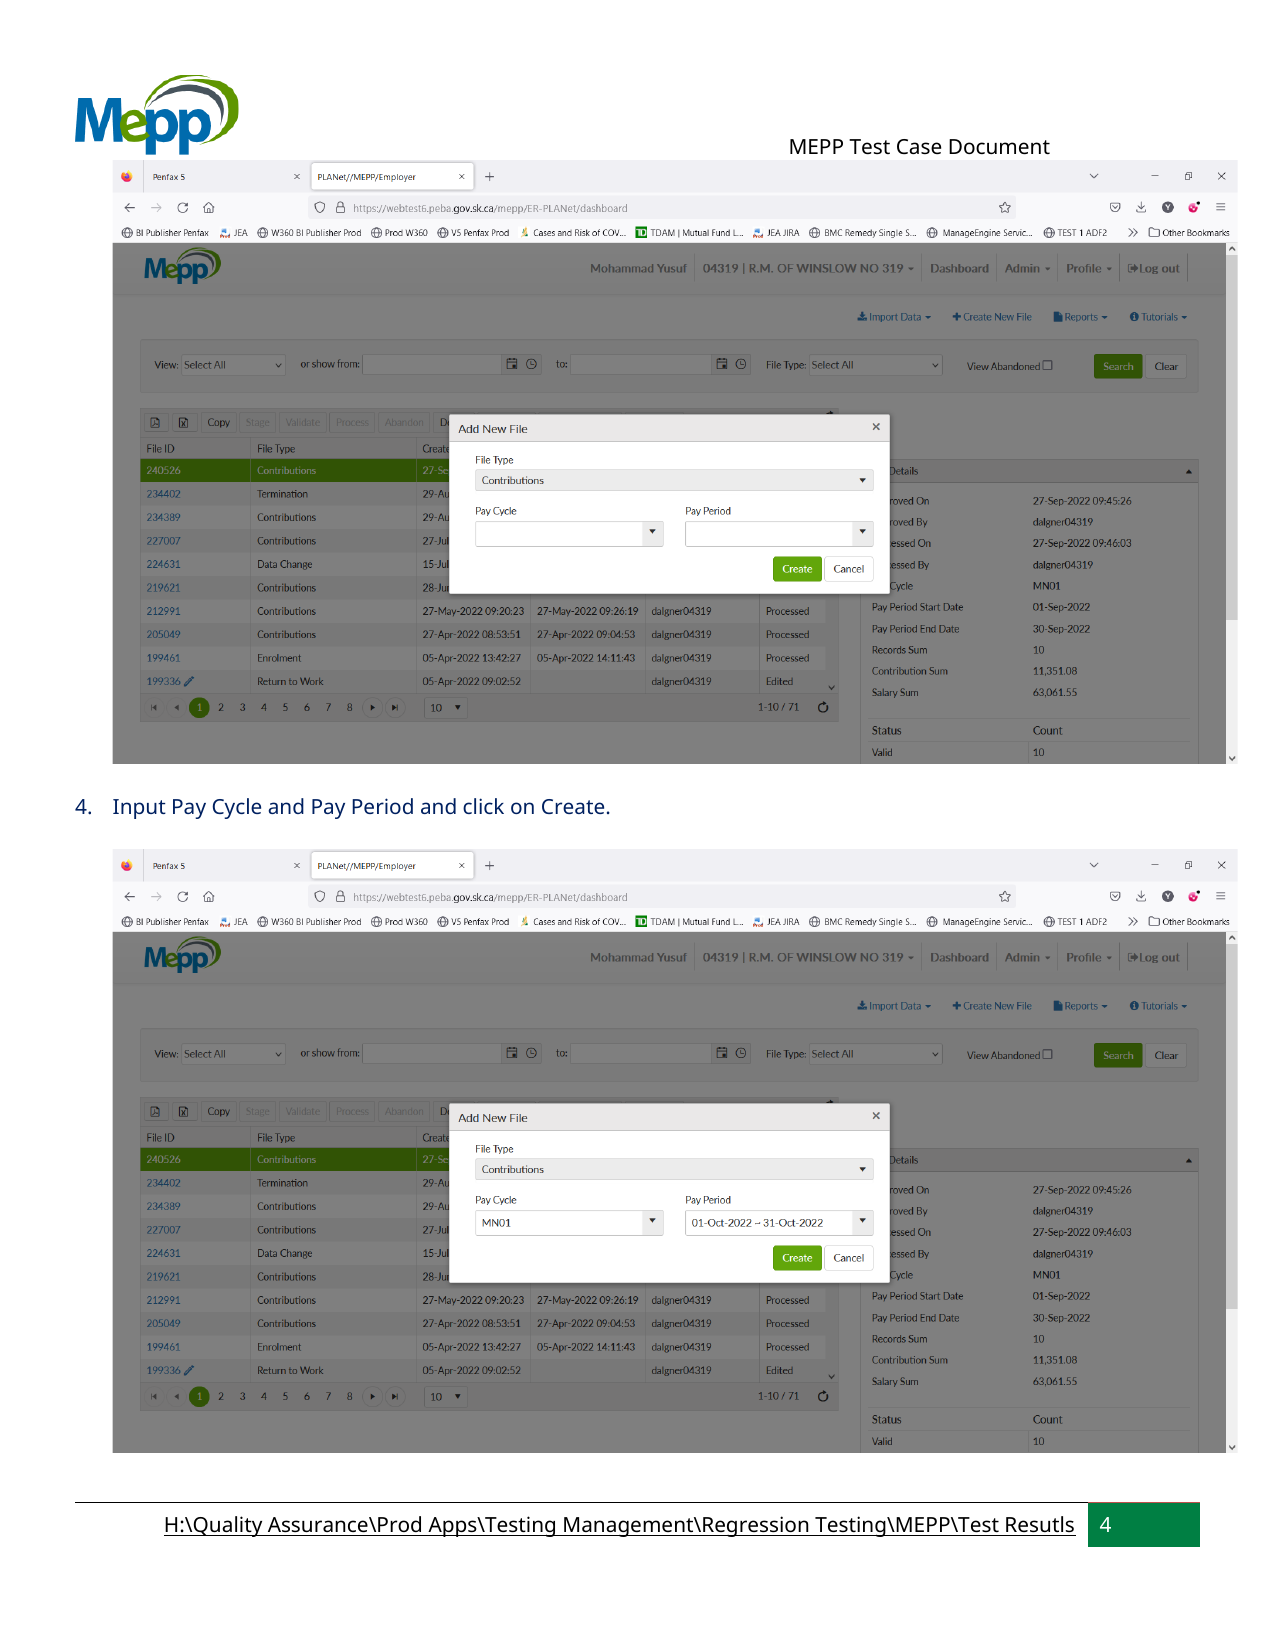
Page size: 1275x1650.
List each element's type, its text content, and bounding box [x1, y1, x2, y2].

list Input Pay Cycle and Pay Period and click on Create. [75, 792, 1200, 821]
picture [75, 75, 239, 155]
picture [112, 849, 1238, 1453]
picture [112, 160, 1238, 764]
